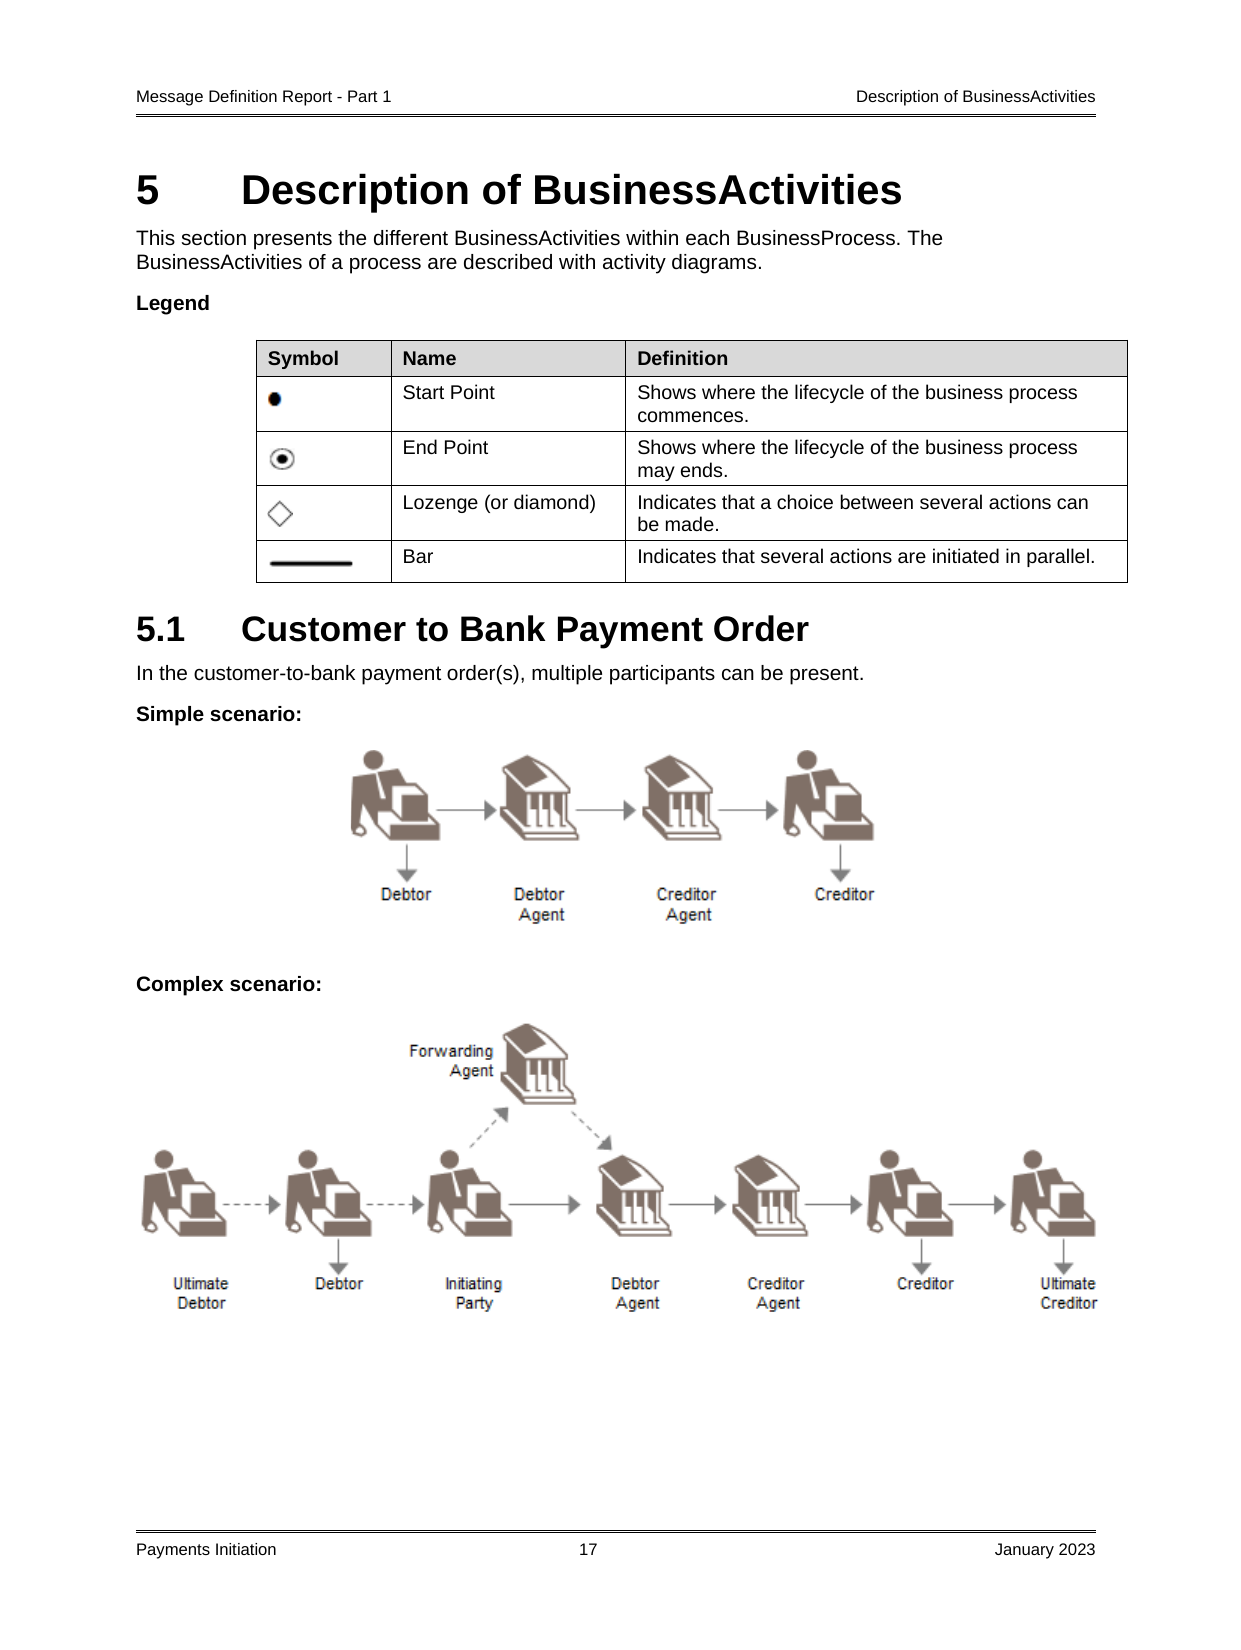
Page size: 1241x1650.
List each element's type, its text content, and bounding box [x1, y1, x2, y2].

table_header Name [392, 341, 625, 376]
table_header Definition [626, 341, 1127, 376]
text Legend [136, 291, 1104, 314]
picture [267, 553, 353, 576]
table_cell Shows where the lifecycle of the business process may ends. [626, 432, 1127, 485]
text This section presents the different BusinessActivities within each BusinessProcess. The BusinessActivities of a process are described with activity diagrams. [136, 226, 1104, 274]
table_cell Start Point [392, 377, 625, 431]
text Simple scenario: [136, 702, 1104, 726]
table_cell Bar [392, 541, 625, 582]
table_cell Indicates that a choice between several actions can be made. [626, 486, 1127, 540]
table_cell [257, 432, 391, 485]
picture [136, 1021, 1105, 1315]
table_cell Lozenge (or diamond) [392, 486, 625, 540]
picture [267, 498, 293, 530]
picture [267, 444, 303, 476]
table_header Symbol [257, 341, 391, 376]
table_cell [257, 541, 391, 582]
picture [350, 750, 890, 935]
picture [267, 389, 283, 412]
table_cell [257, 377, 391, 431]
text In the customer-to-bank payment order(s), multiple participants can be present. [136, 661, 1104, 685]
table_cell [257, 486, 391, 540]
subtitle Description of BusinessActivities [136, 166, 1104, 213]
table_cell End Point [392, 432, 625, 485]
table_cell Indicates that several actions are initiated in parallel. [626, 541, 1127, 582]
text Complex scenario: [136, 972, 1104, 996]
subtitle Customer to Bank Payment Order [136, 608, 1104, 648]
table_cell Shows where the lifecycle of the business process commences. [626, 377, 1127, 431]
